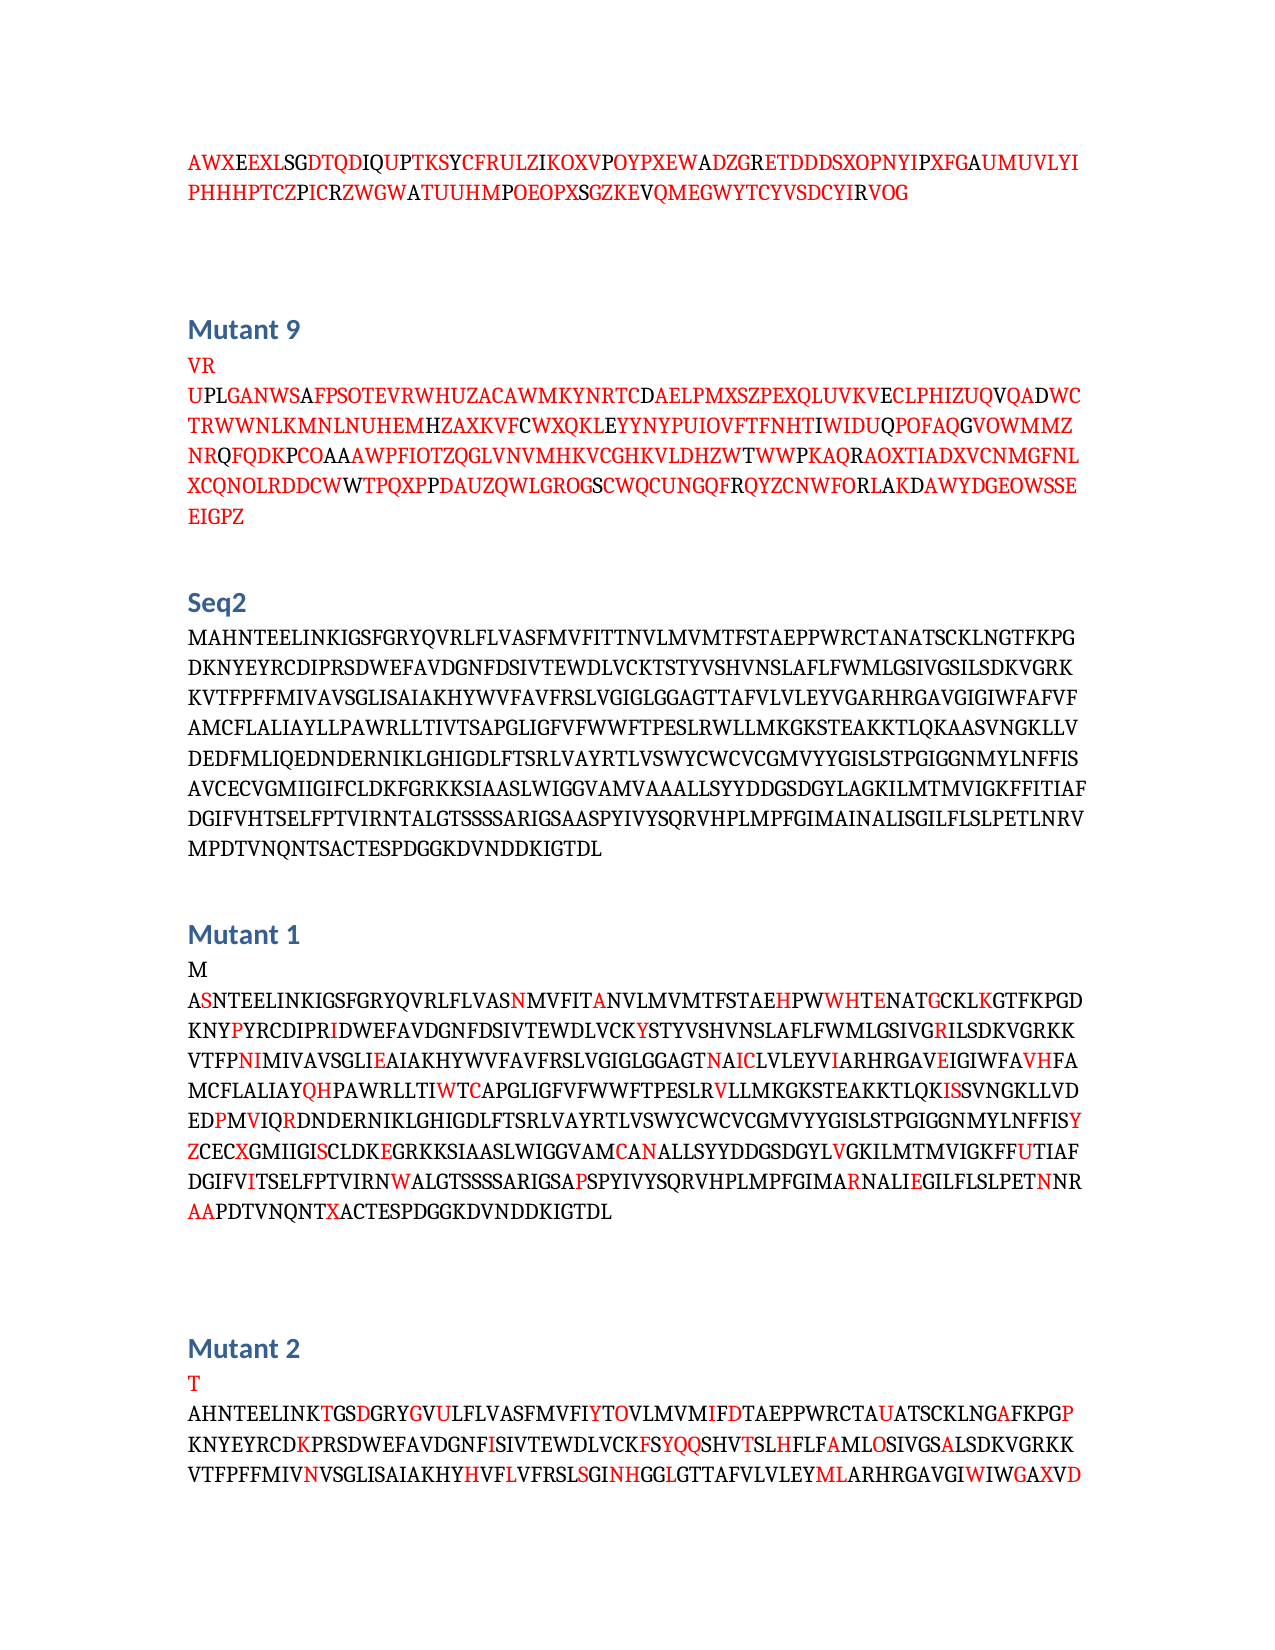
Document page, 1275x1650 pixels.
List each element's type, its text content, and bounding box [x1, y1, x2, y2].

subtitle Mutant 2 [187, 1330, 1087, 1366]
text MASNTEELINKIGSFGRYQVRLFLVASNMVFITANVLMVMTFSTAEHPWWHTENATGCKLKGTFKPGDKNYPYRCDIPRIDWEFAVDGNFDSIVTEWDLVCKYSTYVSHVNSLAFLFWMLGSIVGRILSDKVGRKKVTFPNIMIVAVSGLIEAIAKHYWVFAVFRSLVGIGLGGAGTNAICLVLEYVIARHRGAVEIGIWFAVHFAMCFLALIAYQHPAWRLLTIWTCAPGLIGFVFWWFTPESLRVLLMKGKSTEAKKTLQKISSVNGKLLVDEDPMVIQRDNDERNIKLGHIGDLFTSRLVAYRTLVSWYCWCVCGMVYYGISLSTPGIGGNMYLNFFISYZCECXGMIIGISCLDKEGRKKSIAASLWIGGVAMCANALLSYYDDGSDGYLVGKILMTMVIGKFFUTIAFDGIFVITSELFPTVIRNWALGTSSSSARIGSAPSPYIVYSQRVHPLMPFGIMARNALIEGILFLSLPETNNRAAPDTVNQNTXACTESPDGGKDVNDDKIGTDL [187, 957, 1087, 1225]
text MAHNTEELINKIGSFGRYQVRLFLVASFMVFITTNVLMVMTFSTAEPPWRCTANATSCKLNGTFKPGDKNYEYRCDIPRSDWEFAVDGNFDSIVTEWDLVCKTSTYVSHVNSLAFLFWMLGSIVGSILSDKVGRKKVTFPFFMIVAVSGLISAIAKHYWVFAVFRSLVGIGLGGAGTTAFVLVLEYVGARHRGAVGIGIWFAFVFAMCFLALIAYLLPAWRLLTIVTSAPGLIGFVFWWFTPESLRWLLMKGKSTEAKKTLQKAASVNGKLLVDEDFMLIQEDNDERNIKLGHIGDLFTSRLVAYRTLVSWYCWCVCGMVYYGISLSTPGIGGNMYLNFFISAVCECVGMIIGIFCLDKFGRKKSIAASLWIGGVAMVAAALLSYYDDGSDGYLAGKILMTMVIGKFFITIAFDGIFVHTSELFPTVIRNTALGTSSSSARIGSAASPYIVYSQRVHPLMPFGIMAINALISGILFLSLPETLNRVMPDTVNQNTSACTESPDGGKDVNDDKIGTDL [187, 624, 1087, 862]
text VRUPLGANWSAFPSOTEVRWHUZACAWMKYNRTCDAELPMXSZPEXQLUVKVECLPHIZUQVQADWCTRWWNLKMNLNUHEMHZAXKVFCWXQKLEYYNYPUIOVFTFNHTIWIDUQPOFAQGVOWMMZNRQFQDKPCOAAAWPFIOTZQGLVNVMHKVCGHKVLDHZWTWWPKAQRAOXTIADXVCNMGFNLXCQNOLRDDCWWTPQXPPDAUZQWLGROGSCWQCUNGQFRQYZCNWFORLAKDAWYDGEOWSSEEIGPZ [187, 352, 1087, 530]
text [187, 150, 1087, 207]
subtitle Mutant 1 [187, 916, 1087, 952]
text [187, 1371, 1087, 1488]
subtitle Mutant 9 [187, 311, 1087, 347]
subtitle Seq2 [187, 584, 1087, 619]
